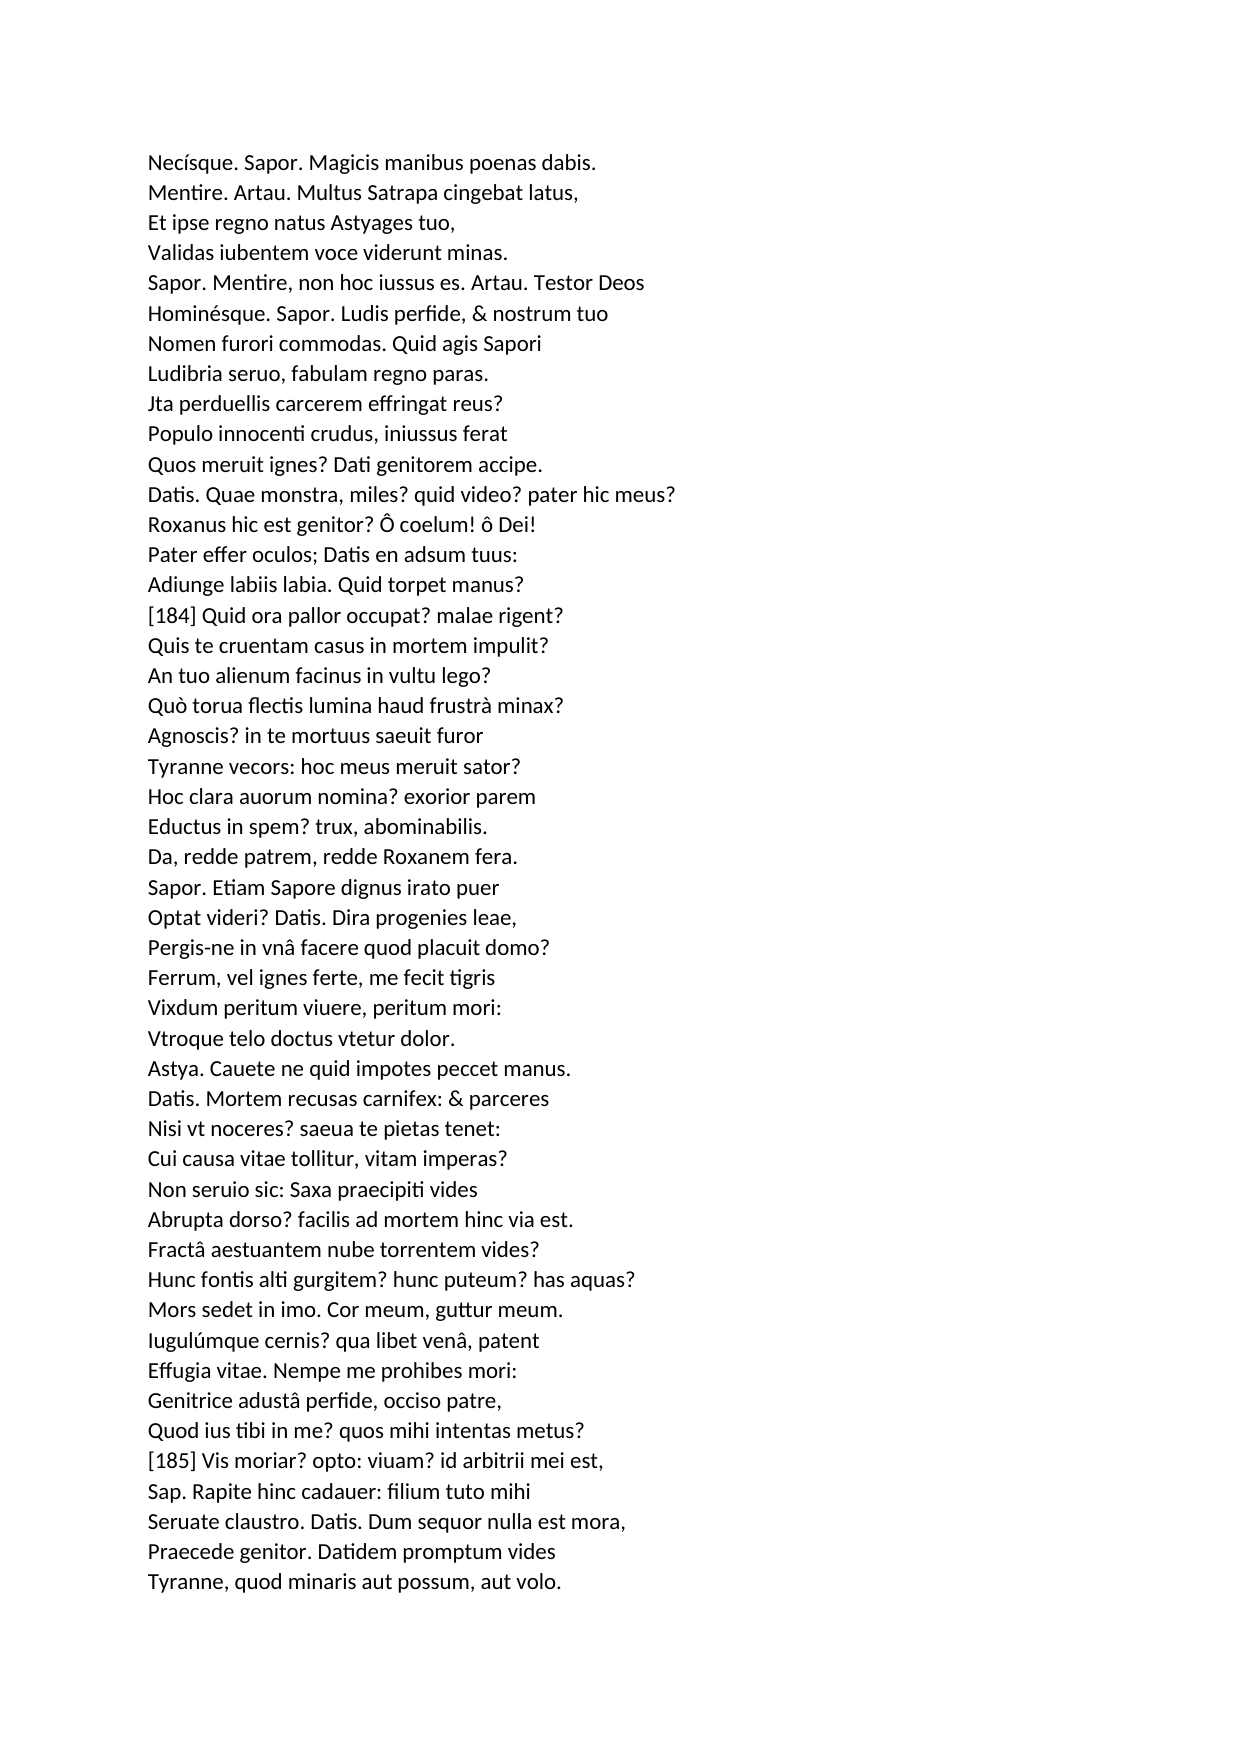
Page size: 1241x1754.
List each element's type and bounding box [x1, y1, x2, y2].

text [148, 148, 1093, 1595]
